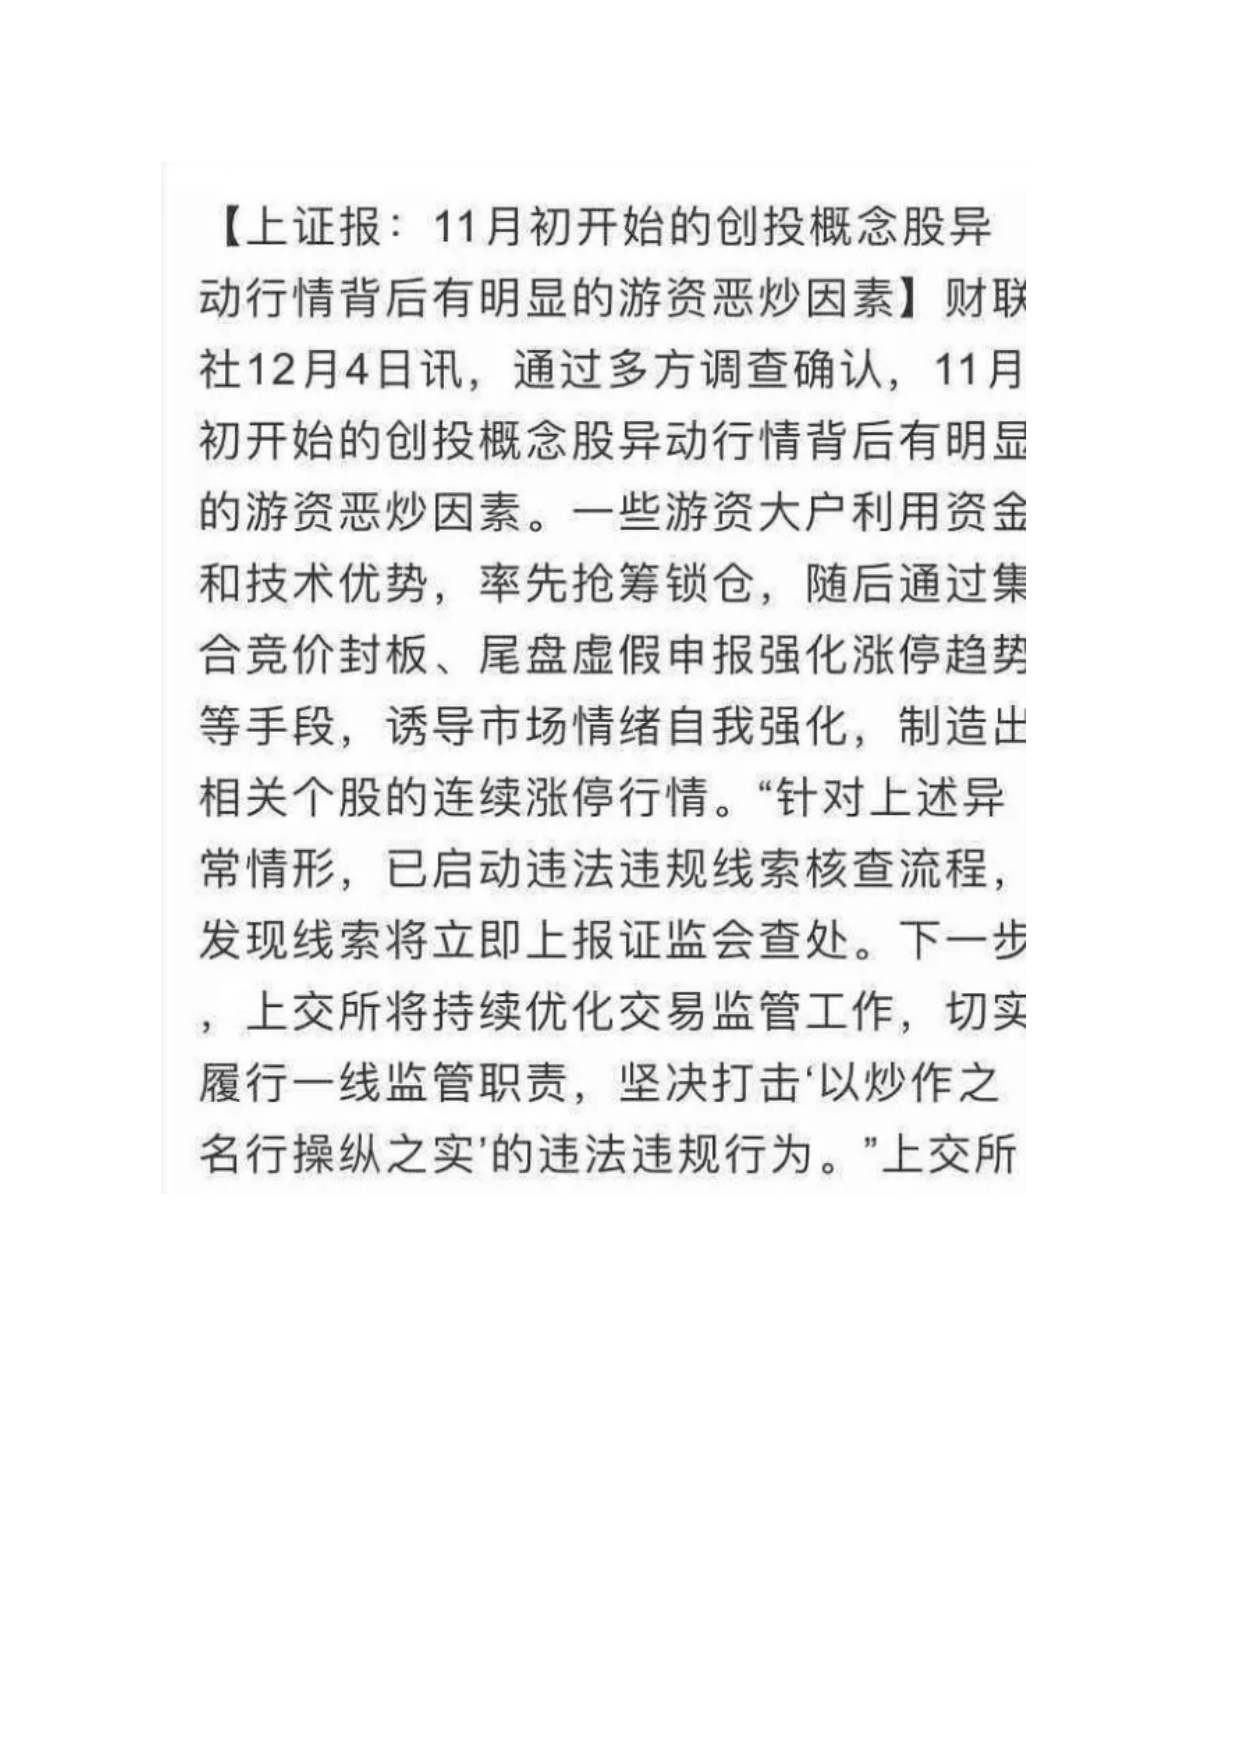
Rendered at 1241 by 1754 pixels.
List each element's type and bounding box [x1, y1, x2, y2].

picture [161, 162, 1026, 1194]
